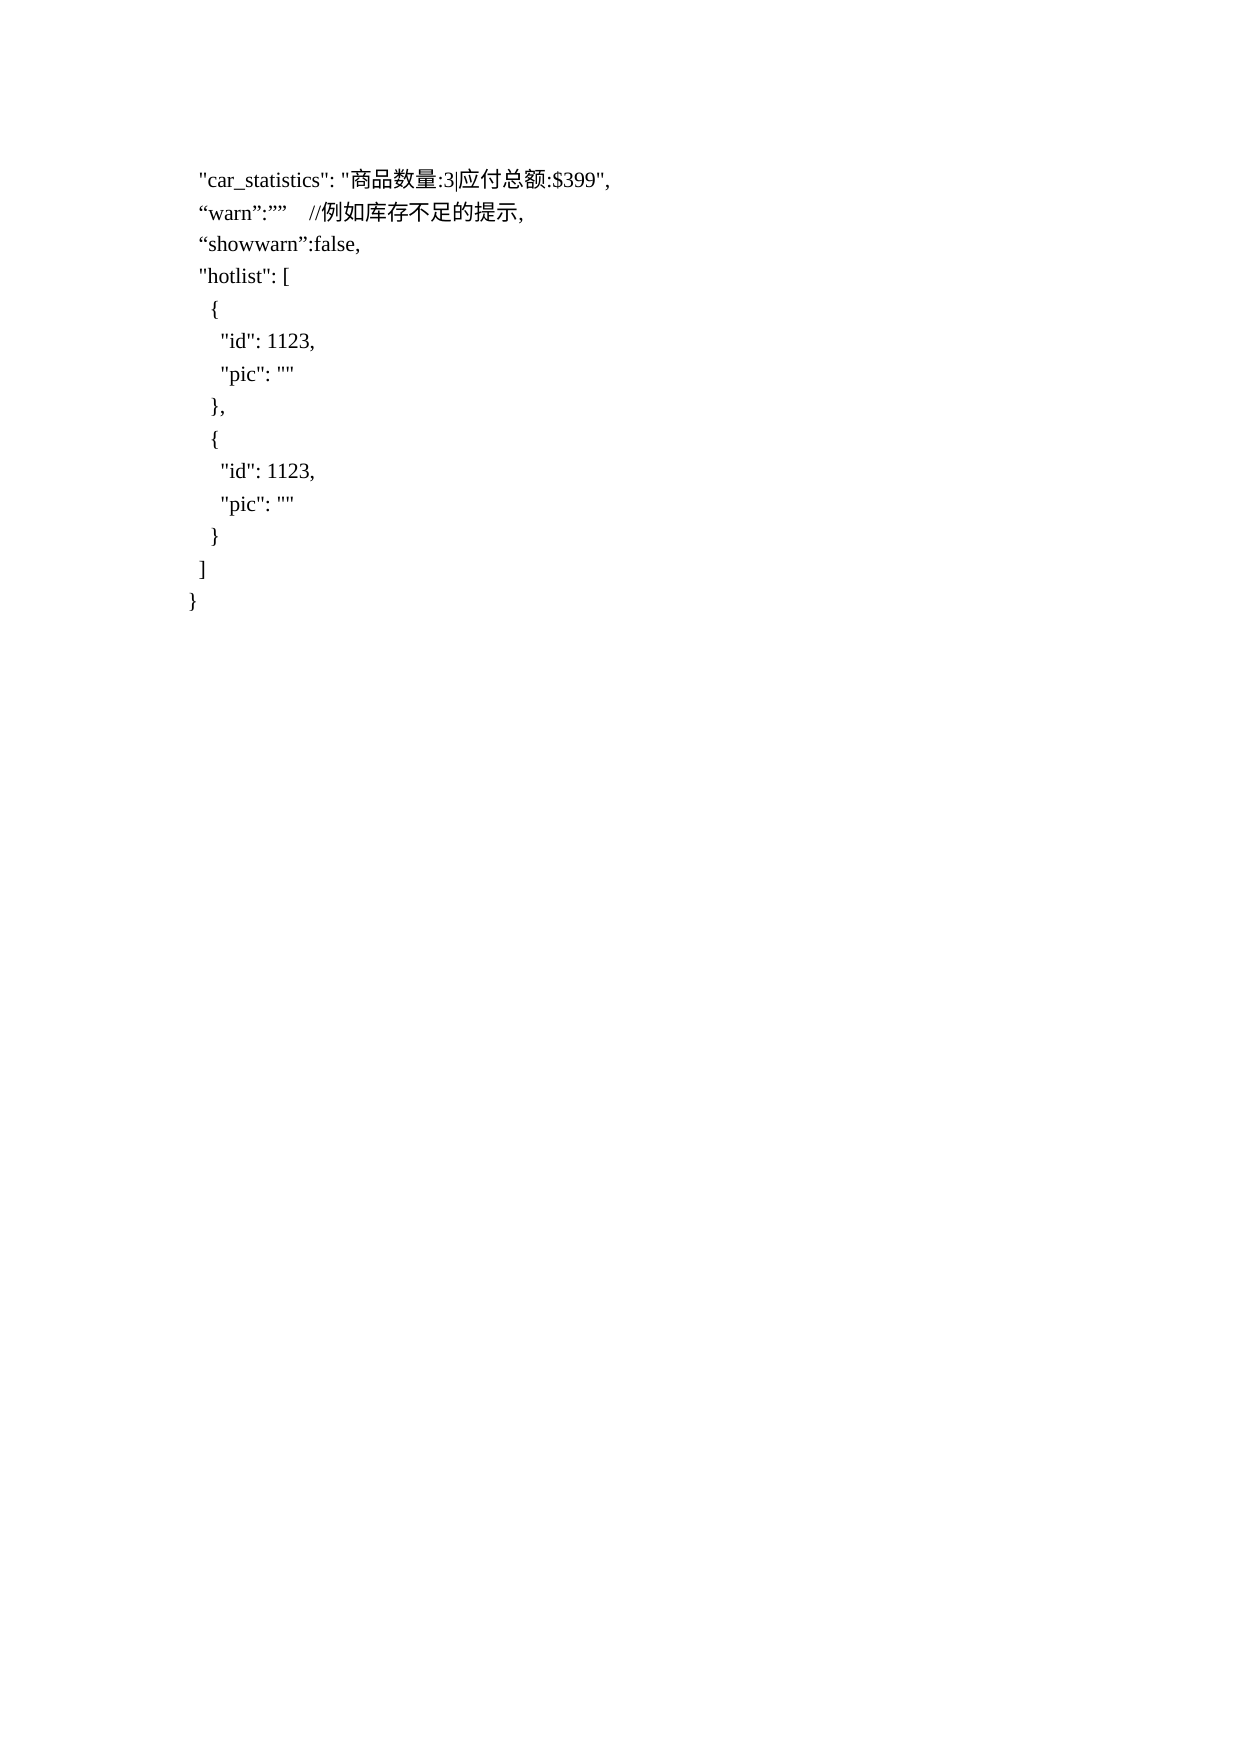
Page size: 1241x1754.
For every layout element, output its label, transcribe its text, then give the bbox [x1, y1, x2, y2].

text “showwarn”:false, [187, 227, 1053, 259]
text "car_statistics": "商品数量:3|应付总额:$399", [187, 162, 1053, 194]
text } [187, 584, 1053, 617]
text } [187, 519, 1053, 552]
text ] [187, 552, 1053, 584]
text { [187, 292, 1053, 324]
text "pic": "" [187, 487, 1053, 519]
text { [187, 422, 1053, 454]
text "pic": "" [187, 357, 1053, 389]
text "hotlist": [ [187, 259, 1053, 292]
text "id": 1123, [187, 324, 1053, 357]
text “warn”:”” //例如库存不足的提示, [187, 194, 1053, 227]
text "id": 1123, [187, 454, 1053, 487]
text }, [187, 389, 1053, 422]
